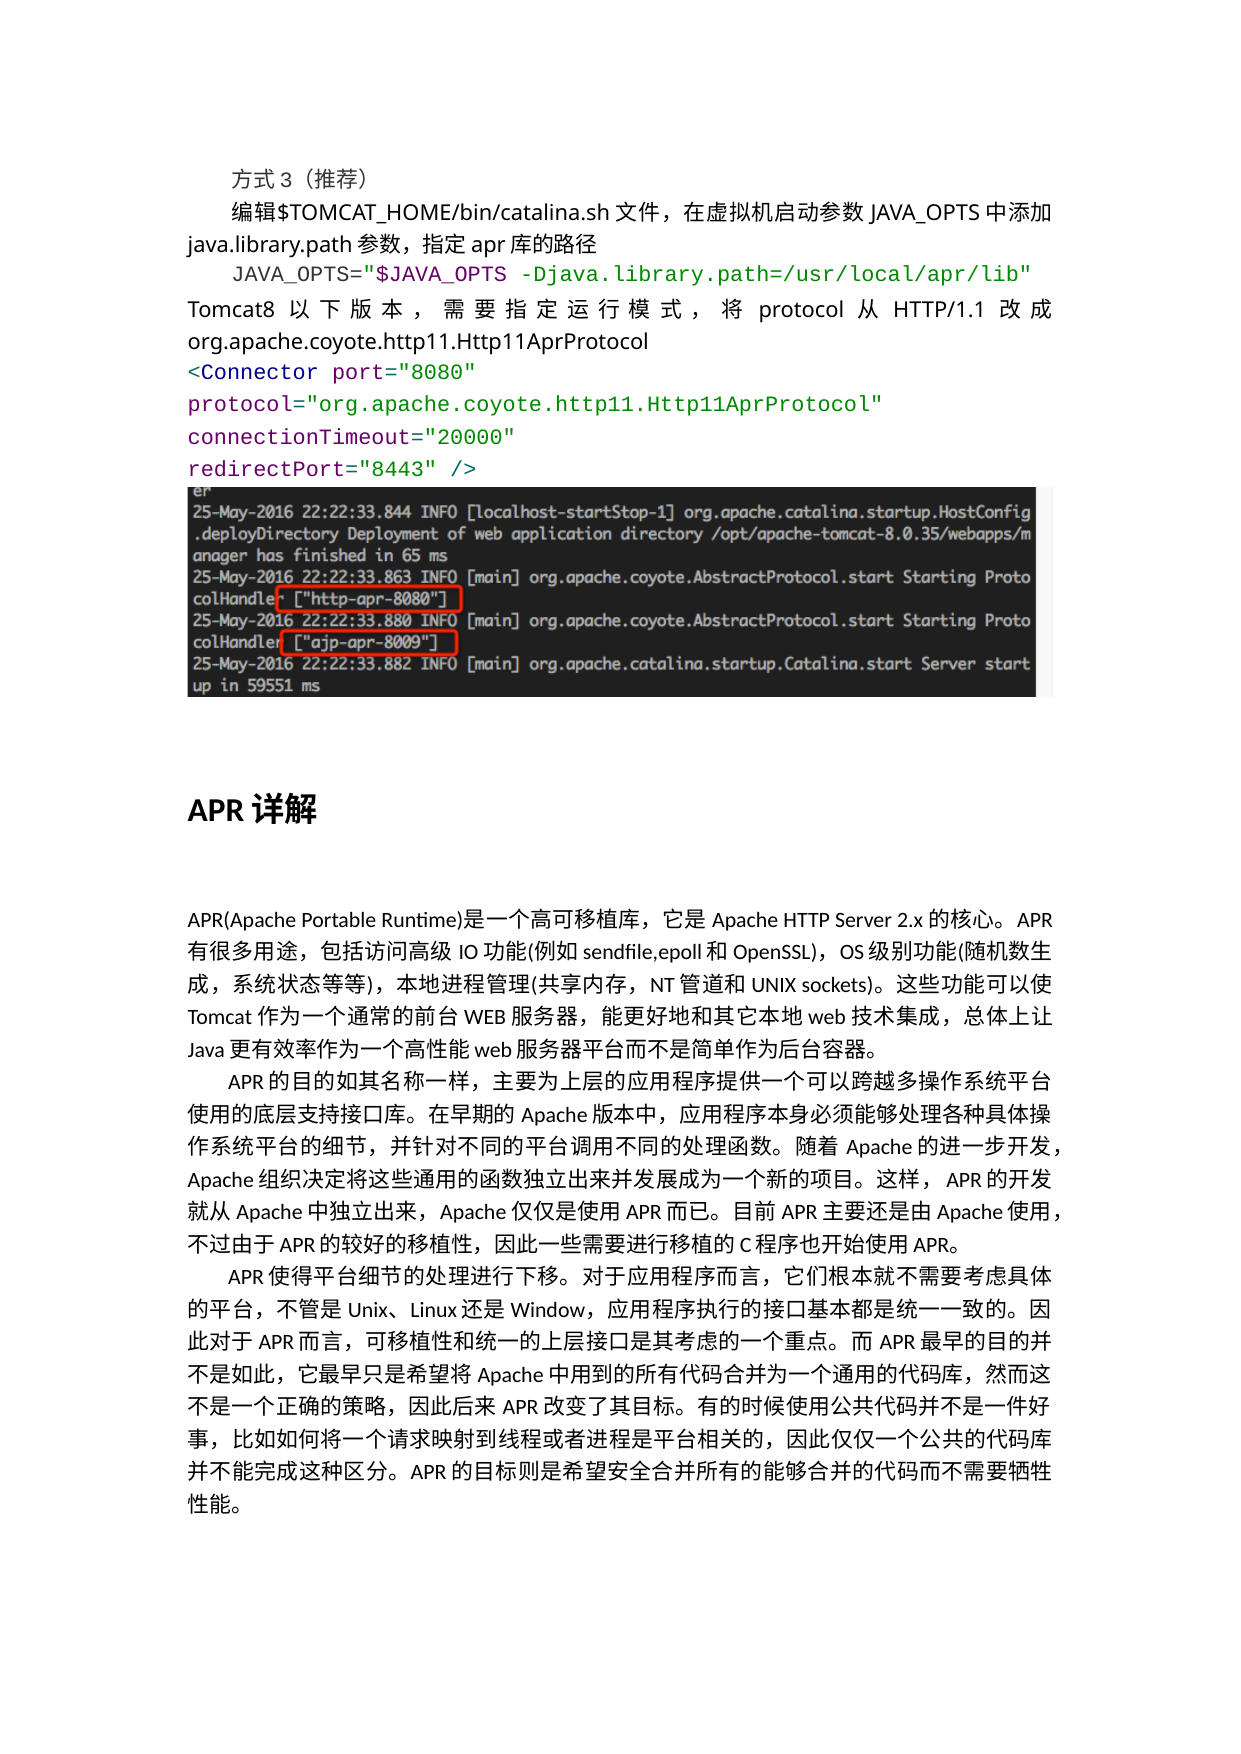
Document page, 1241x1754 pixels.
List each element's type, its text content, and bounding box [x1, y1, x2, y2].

picture [187, 487, 1053, 697]
text <Connector port="8080" protocol="org.apache.coyote.http11.Http11AprProtocol" [187, 357, 1053, 422]
text redirectPort="8443" /> [187, 454, 1053, 487]
text 方式3（推荐） [187, 162, 1053, 194]
subtitle APR详解 [187, 774, 1053, 839]
text 编辑$TOMCAT_HOME/bin/catalina.sh文件，在虚拟机启动参数JAVA_OPTS中添加java.library.path参数，指定apr库的路径 [187, 194, 1053, 259]
text JAVA_OPTS="$JAVA_OPTS -Djava.library.path=/usr/local/apr/lib" [187, 259, 1053, 292]
text connectionTimeout="20000" [187, 422, 1053, 454]
text APR(Apache Portable Runtime)是一个高可移植库，它是Apache HTTP Server 2.x的核心。APR有很多用途，包括访问高级 IO功能(例如sendfile,epoll和OpenSSL)，OS级别功能(随机数生成，系统状态等等)，本地进程管理(共享内存，NT管道和UNIX sockets)。这些功能可以使Tomcat作为一个通常的前台WEB服务器，能更好地和其它本地web技术集成，总体上让Java更有效率作为一个高性能web服务器平台而不是简单作为后台容器。 APR的目的如其名称一样，主要为上层的应用程序提供一个可以跨越多操作系统平台使用的底层支持接口库。在早期的Apache版本中，应用程序本身必须能够处理各种具体操作系统平台的细节，并针对不同的平台调用不同的处理函数。随着Apache的进一步开发，Apache组织决定将这些通用的函数独立出来并发展成为一个新的项目。这样，APR的开发就从Apache中独立出来，Apache仅仅是使用APR而已。目前APR主要还是由Apache使用，不过由于APR的较好的移植性，因此一些需要进行移植的C程序也开始使用APR。 APR使得平台细节的处理进行下移。对于应用程序而言，它们根本就不需要考虑具体的平台，不管是Unix、Linux还是Window，应用程序执行的接口基本都是统一一致的。因此对于APR而言，可移植性和统一的上层接口是其考虑的一个重点。而APR最早的目的并不是如此，它最早只是希望将Apache中用到的所有代码合并为一个通用的代码库，然而这不是一个正确的策略，因此后来APR改变了其目标。有的时候使用公共代码并不是一件好事，比如如何将一个请求映射到线程或者进程是平台相关的，因此仅仅一个公共的代码库并不能完成这种区分。APR的目标则是希望安全合并所有的能够合并的代码而不需要牺牲性能。 [187, 901, 1053, 1519]
text Tomcat8以下版本，需要指定运行模式，将protocol从HTTP/1.1改成org.apache.coyote.http11.Http11AprProtocol [187, 292, 1053, 357]
